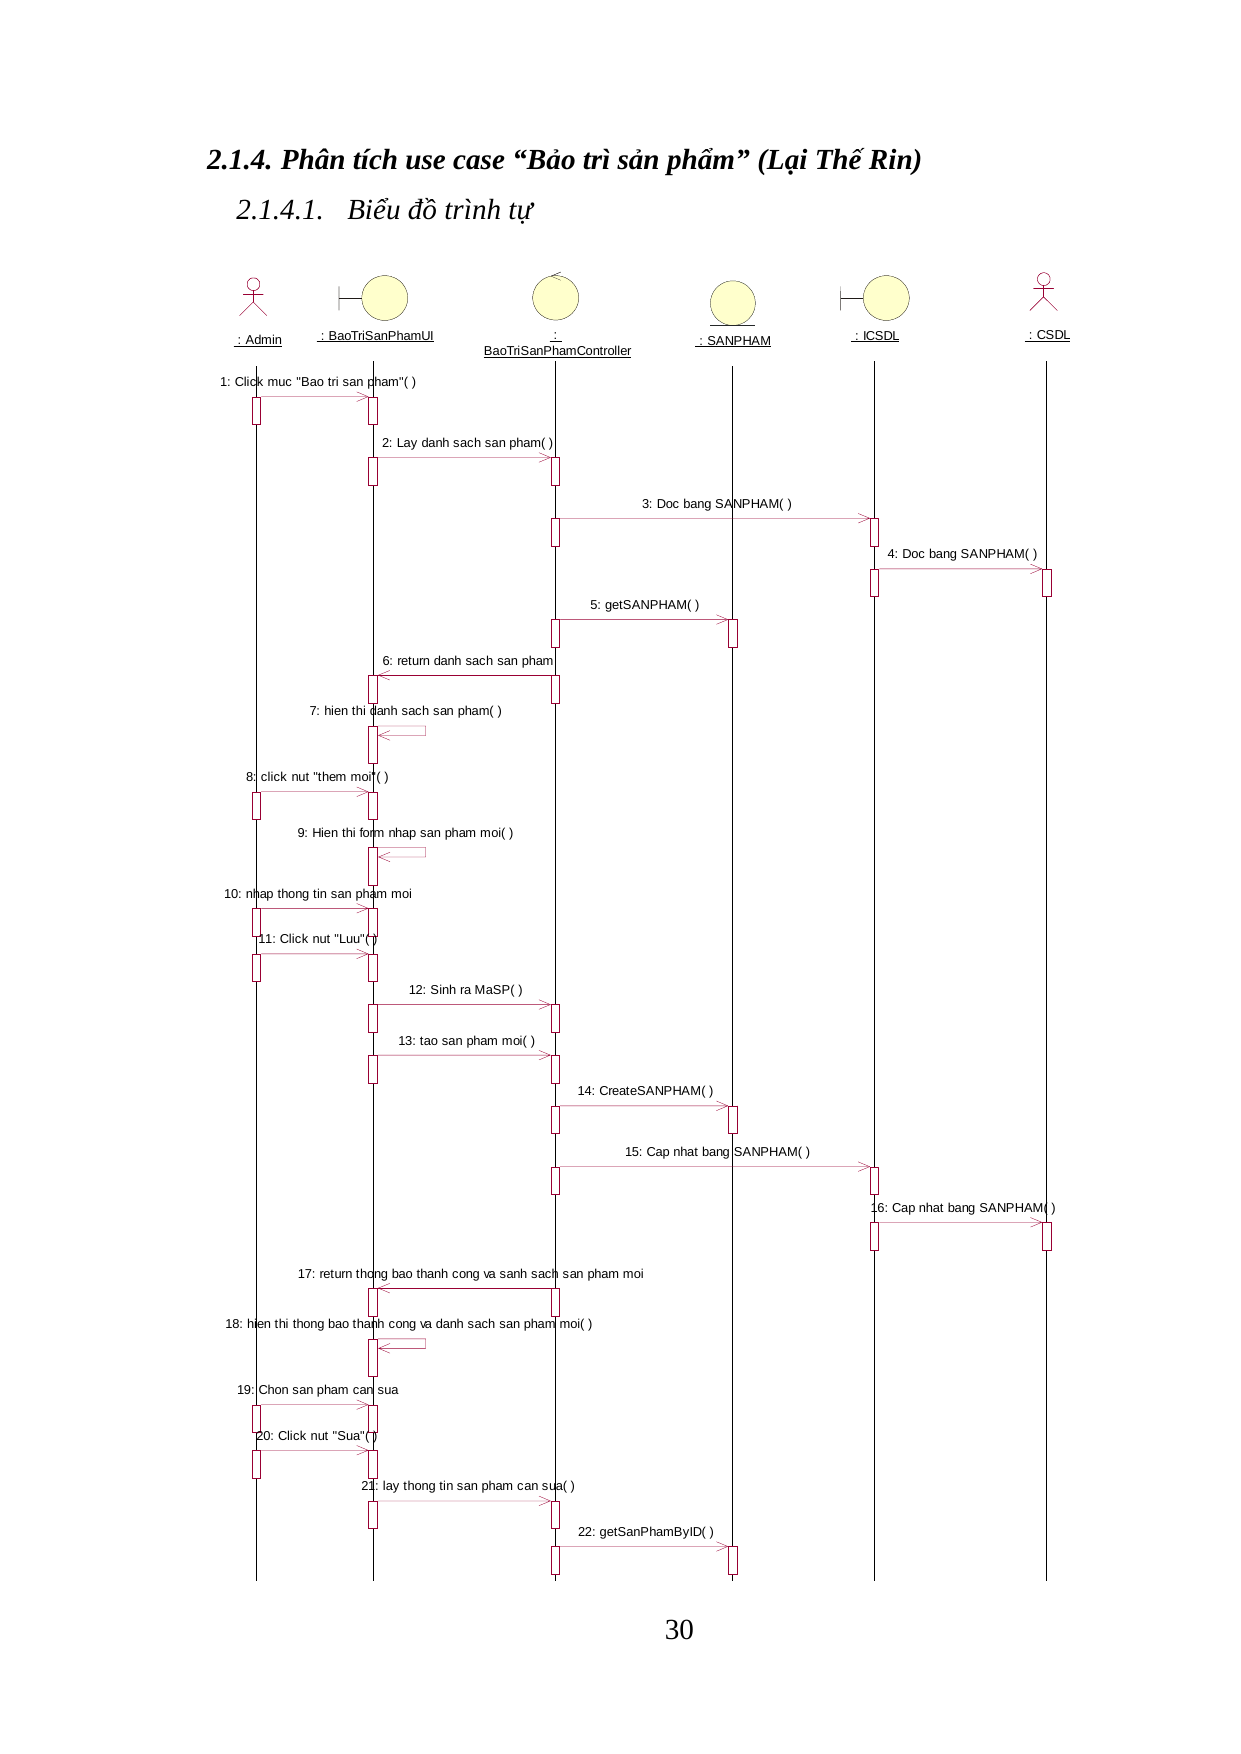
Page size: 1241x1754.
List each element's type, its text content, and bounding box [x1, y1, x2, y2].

subtitle Biểu đồ trình tự [236, 192, 1122, 226]
subtitle Phân tích use case “Bảo trì sản phẩm” (Lại Thế Rin) [207, 142, 1122, 176]
